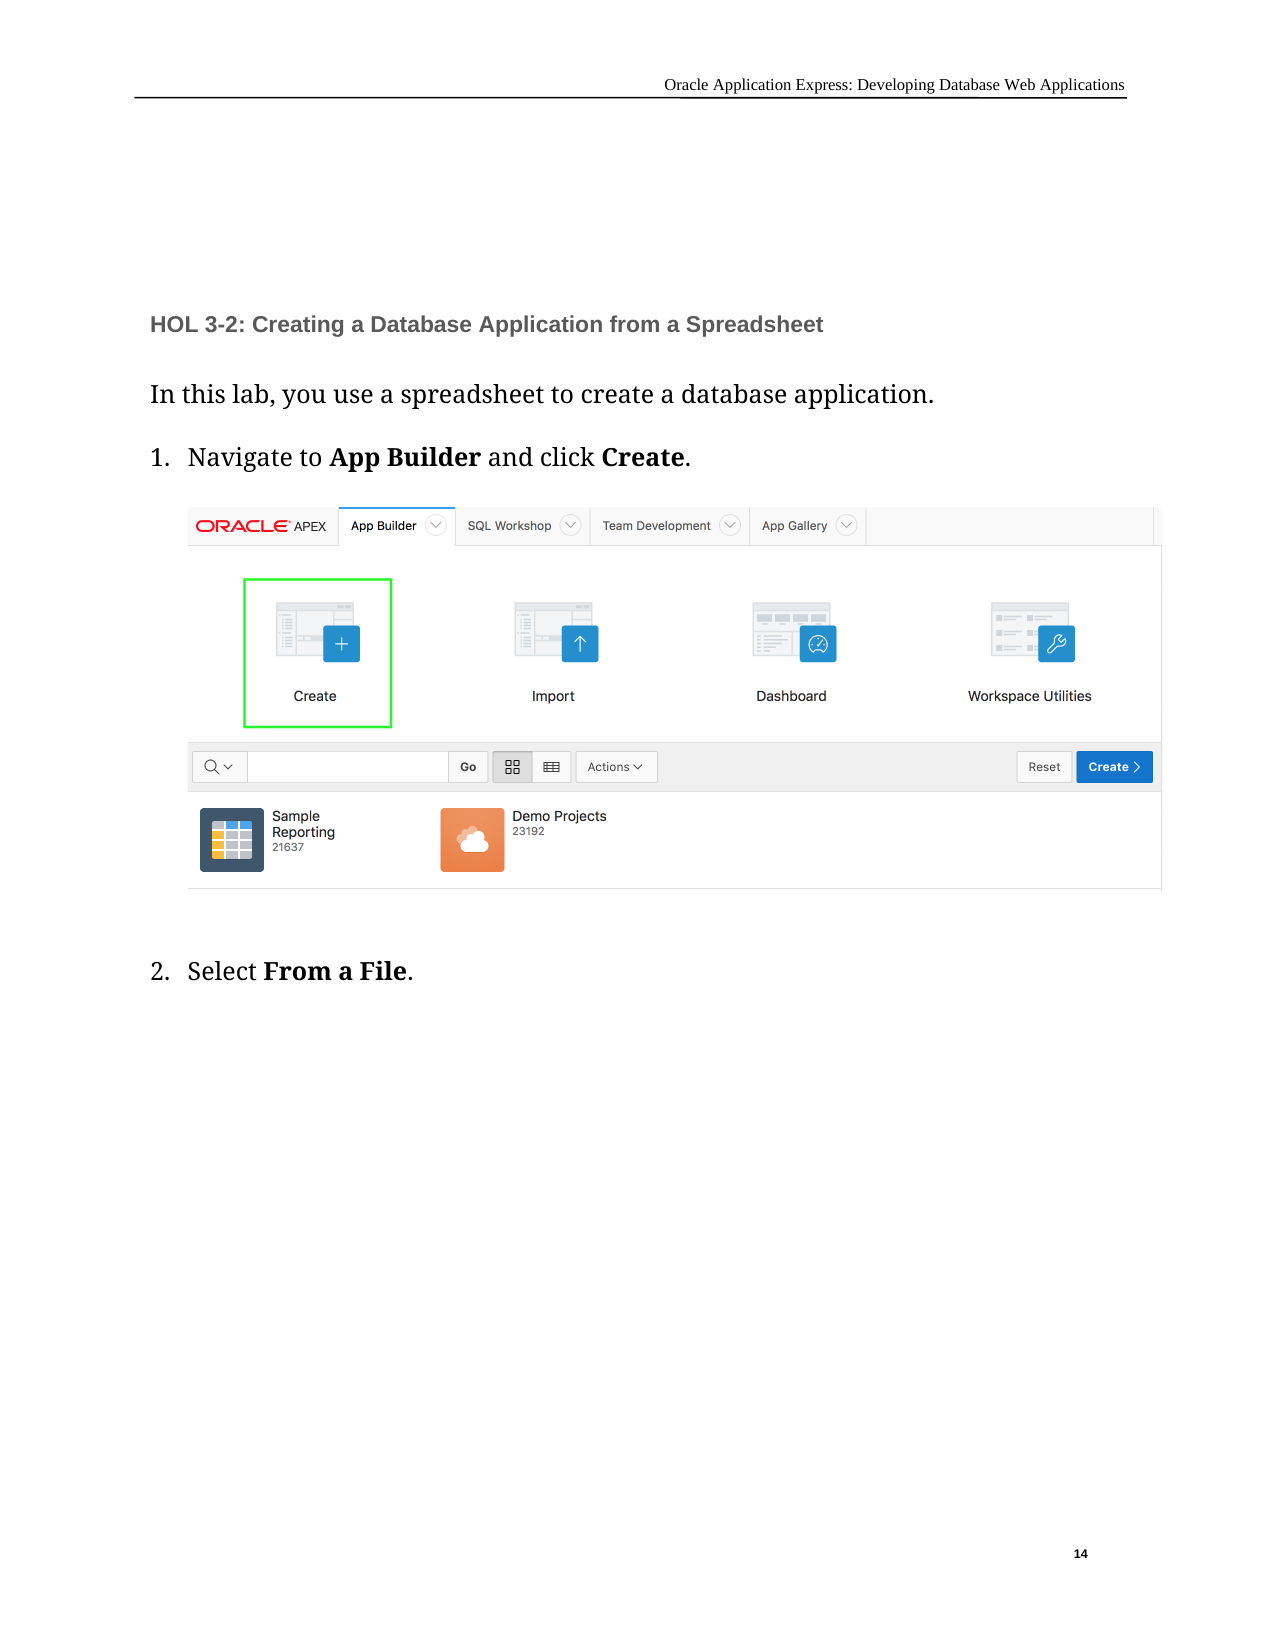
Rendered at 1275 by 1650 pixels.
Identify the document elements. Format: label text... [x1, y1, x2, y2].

subtitle HOL 3-2: Creating a Database Application from a Spreadsheet [150, 311, 1125, 364]
picture [187, 507, 1163, 891]
list Select From a File. [150, 954, 1125, 1022]
text In this lab, you use a spreadsheet to create a database application. [150, 376, 1125, 439]
